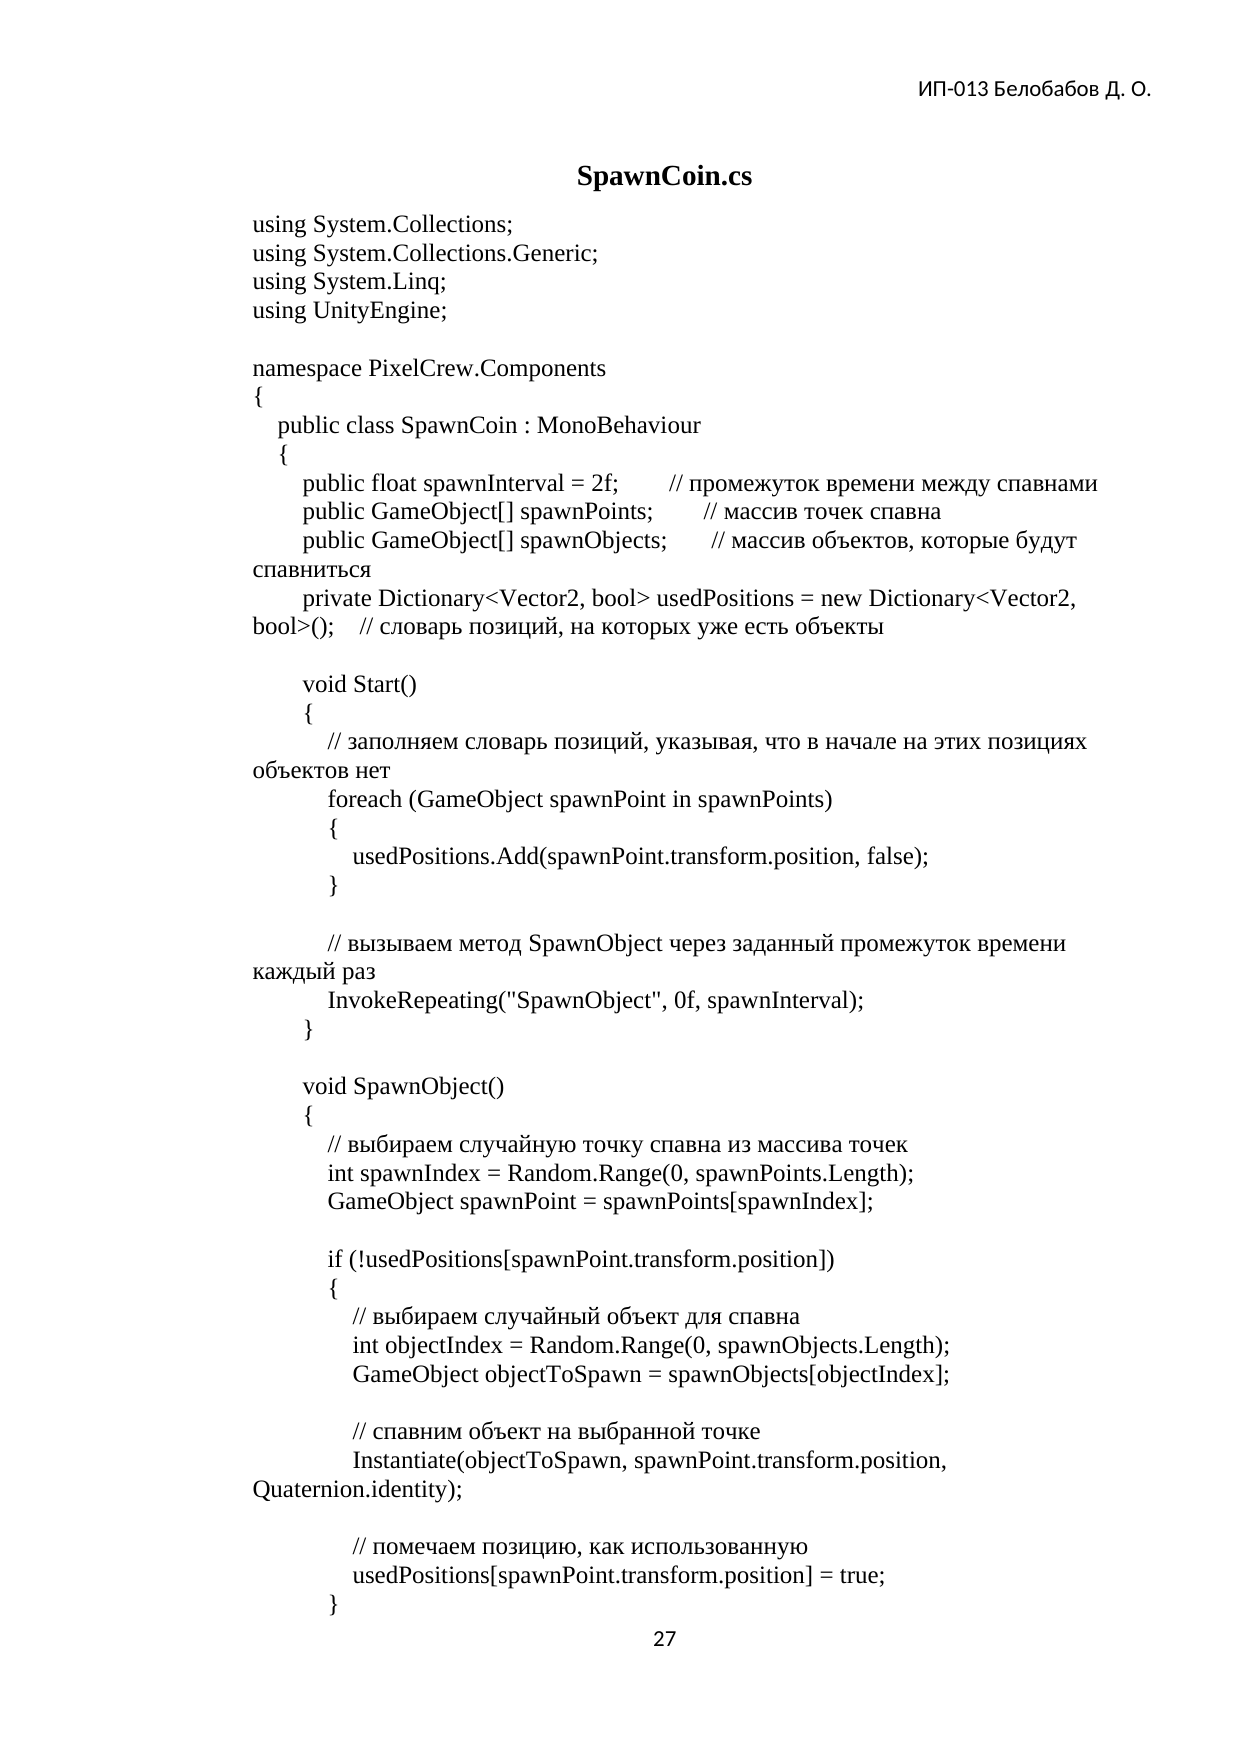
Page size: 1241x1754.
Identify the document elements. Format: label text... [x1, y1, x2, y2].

list { [252, 439, 1152, 468]
list // помечаем позицию, как использованную [252, 1531, 1152, 1560]
list usedPositions[spawnPoint.transform.position] = true; [252, 1560, 1152, 1589]
list GameObject objectToSpawn = spawnObjects[objectIndex]; [252, 1359, 1152, 1388]
list } [252, 870, 1152, 899]
list namespace PixelCrew.Components [252, 353, 1152, 381]
list void SpawnObject() [252, 1071, 1152, 1100]
list { [252, 1100, 1152, 1129]
list using System.Linq; [252, 266, 1152, 295]
list GameObject spawnPoint = spawnPoints[spawnIndex]; [252, 1186, 1152, 1215]
list using UnityEngine; [252, 295, 1152, 324]
list foreach (GameObject spawnPoint in spawnPoints) [252, 784, 1152, 813]
list { [252, 813, 1152, 841]
list public GameObject[] spawnObjects; // массив объектов, которые будут спавниться [252, 525, 1152, 583]
list if (!usedPositions[spawnPoint.transform.position]) [252, 1244, 1152, 1273]
list { [252, 381, 1152, 410]
list InvokeRepeating("SpawnObject", 0f, spawnInterval); [252, 985, 1152, 1014]
list using System.Collections.Generic; [252, 238, 1152, 266]
list usedPositions.Add(spawnPoint.transform.position, false); [252, 841, 1152, 870]
list // выбираем случайную точку спавна из массива точек [252, 1129, 1152, 1158]
list { [252, 698, 1152, 726]
list public class SpawnCoin : MonoBehaviour [252, 410, 1152, 439]
list Instantiate(objectToSpawn, spawnPoint.transform.position, Quaternion.identity); [252, 1445, 1152, 1503]
list SpawnCoin.cs [177, 158, 1152, 192]
list using System.Collections; [252, 209, 1152, 238]
list // вызываем метод SpawnObject через заданный промежуток времени каждый раз [252, 928, 1152, 985]
list int objectIndex = Random.Range(0, spawnObjects.Length); [252, 1330, 1152, 1359]
list { [252, 1273, 1152, 1301]
list // выбираем случайный объект для спавна [252, 1301, 1152, 1330]
list public float spawnInterval = 2f; // промежуток времени между спавнами [252, 468, 1152, 496]
list } [252, 1589, 1152, 1618]
list // заполняем словарь позиций, указывая, что в начале на этих позициях объектов нет [252, 726, 1152, 784]
list // спавним объект на выбранной точке [252, 1416, 1152, 1445]
list private Dictionary<Vector2, bool> usedPositions = new Dictionary<Vector2, bool>(); // словарь позиций, на которых уже есть объекты [252, 583, 1152, 640]
list int spawnIndex = Random.Range(0, spawnPoints.Length); [252, 1158, 1152, 1186]
list public GameObject[] spawnPoints; // массив точек спавна [252, 496, 1152, 525]
list void Start() [252, 669, 1152, 698]
list } [252, 1014, 1152, 1043]
